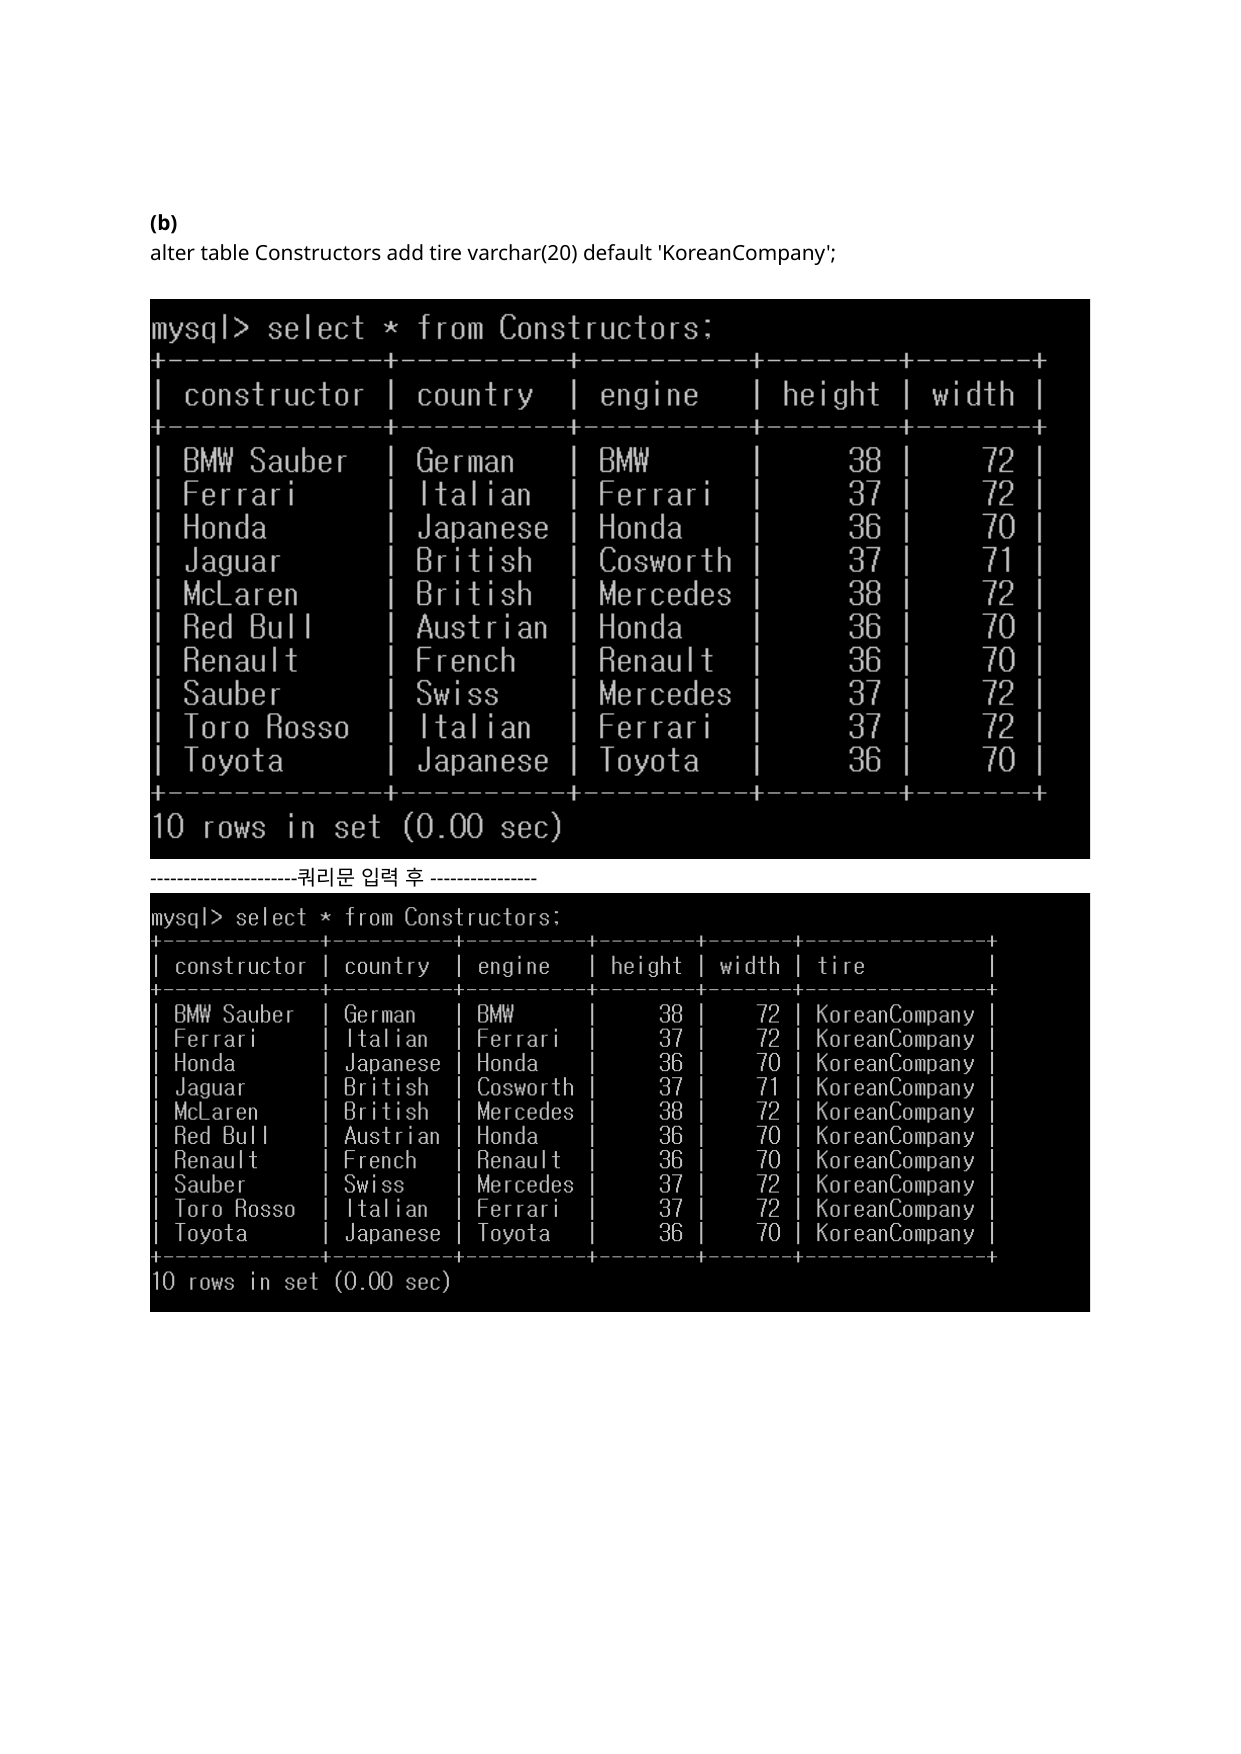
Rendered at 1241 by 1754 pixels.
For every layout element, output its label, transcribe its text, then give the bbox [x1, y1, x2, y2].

text ----------------------쿼리문 입력 후 ---------------- [150, 861, 1090, 892]
picture [150, 299, 1091, 859]
text alter table Constructors add tire varchar(20) default 'KoreanCompany'; [150, 238, 1090, 267]
picture [150, 893, 1091, 1312]
text (b) [150, 208, 1090, 236]
